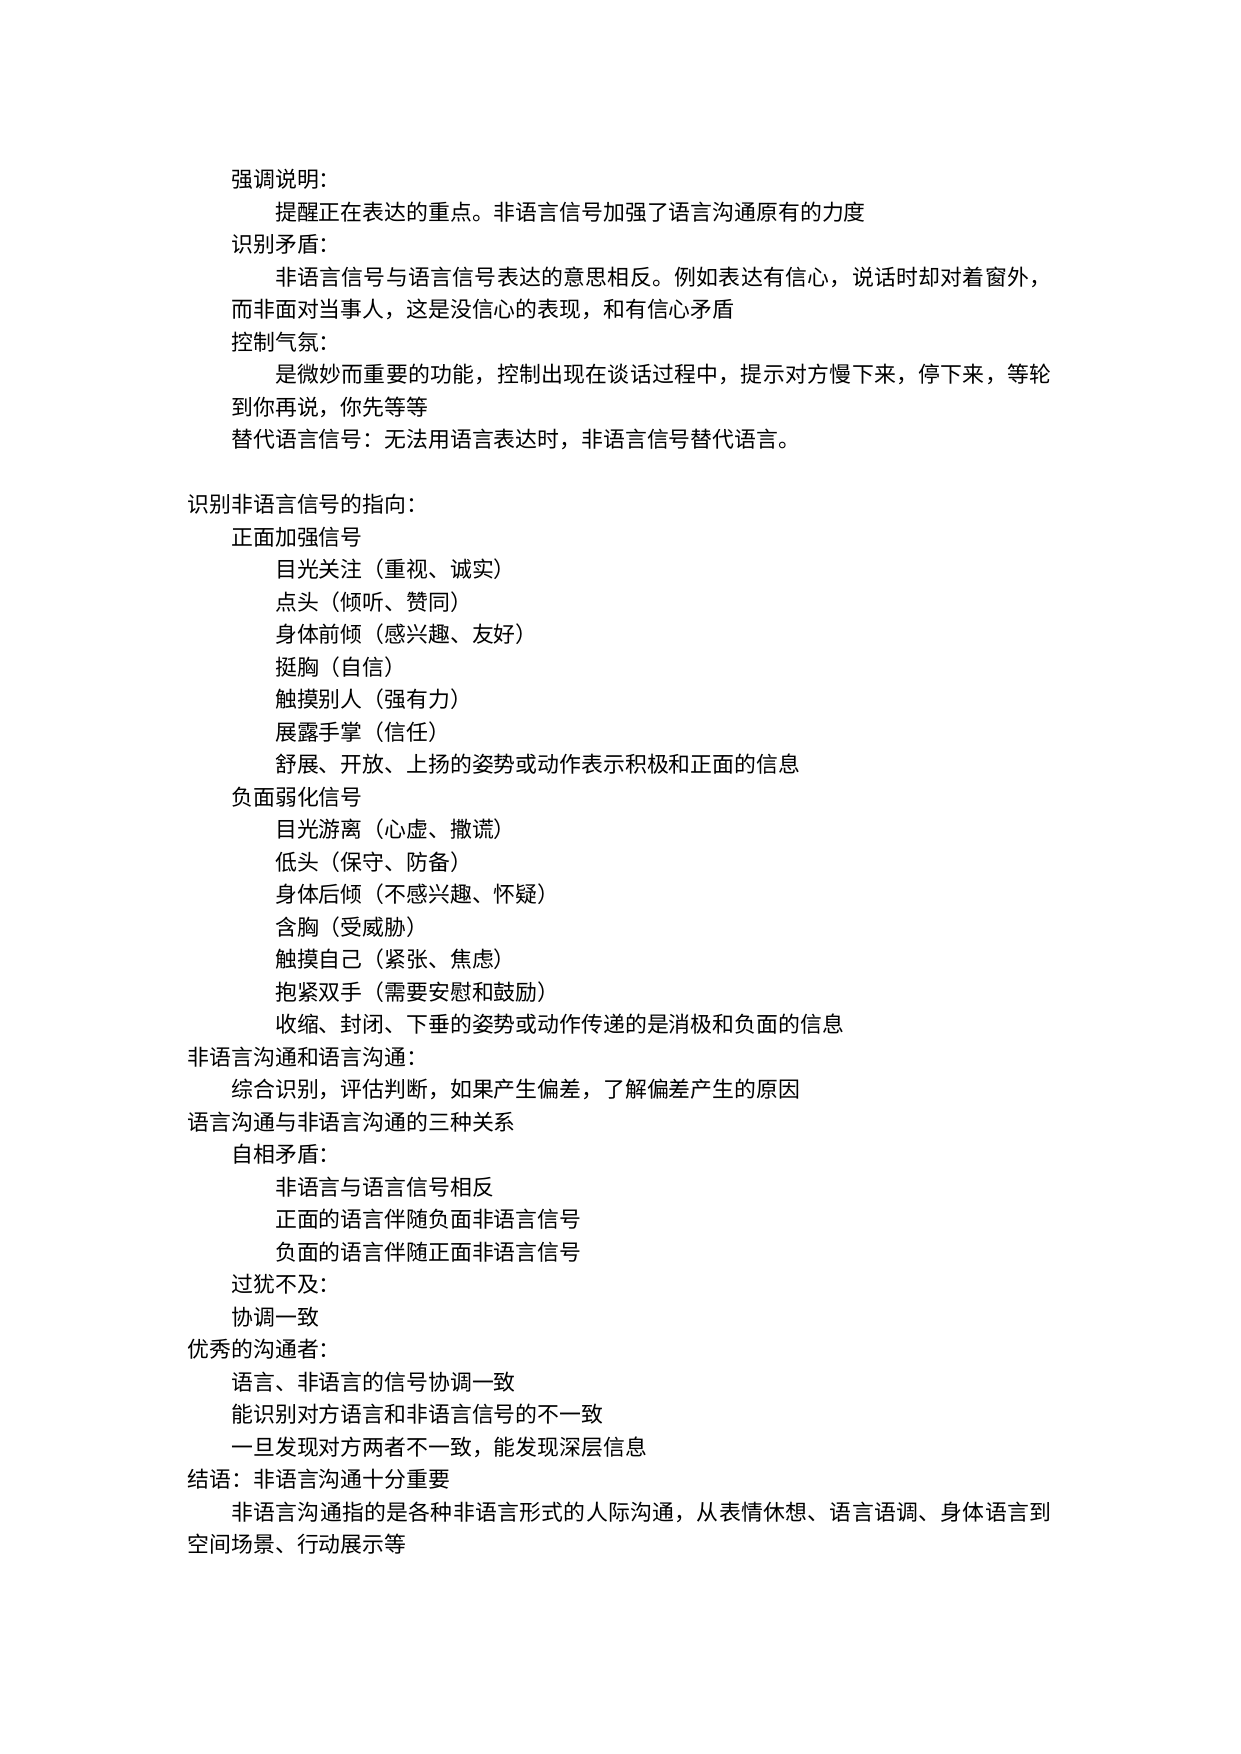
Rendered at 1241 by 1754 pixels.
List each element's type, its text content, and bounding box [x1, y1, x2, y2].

text 收缩、封闭、下垂的姿势或动作传递的是消极和负面的信息 [187, 1007, 1053, 1039]
text 识别矛盾： [187, 227, 1053, 259]
text 目光关注（重视、诚实） [187, 552, 1053, 584]
text 抱紧双手（需要安慰和鼓励） [187, 974, 1053, 1007]
text 语言、非语言的信号协调一致 [187, 1364, 1053, 1397]
text 负面弱化信号 [187, 779, 1053, 812]
text 含胸（受威胁） [187, 909, 1053, 942]
text 能识别对方语言和非语言信号的不一致 [187, 1397, 1053, 1429]
text 负面的语言伴随正面非语言信号 [187, 1234, 1053, 1267]
text 非语言沟通指的是各种非语言形式的人际沟通，从表情休想、语言语调、身体语言到空间场景、行动展示等 [187, 1494, 1053, 1559]
text 自相矛盾： [187, 1137, 1053, 1169]
text 身体前倾（感兴趣、友好） [187, 617, 1053, 649]
text 替代语言信号：无法用语言表达时，非语言信号替代语言。 [187, 422, 1053, 454]
text 舒展、开放、上扬的姿势或动作表示积极和正面的信息 [187, 747, 1053, 779]
text 身体后倾（不感兴趣、怀疑） [187, 877, 1053, 909]
text 点头（倾听、赞同） [187, 584, 1053, 617]
text 低头（保守、防备） [187, 844, 1053, 877]
text 优秀的沟通者： [187, 1332, 1053, 1364]
text 目光游离（心虚、撒谎） [187, 812, 1053, 844]
text 结语：非语言沟通十分重要 [187, 1462, 1053, 1494]
text 正面的语言伴随负面非语言信号 [187, 1202, 1053, 1234]
text 正面加强信号 [187, 519, 1053, 552]
text 过犹不及： [187, 1267, 1053, 1299]
text 展露手掌（信任） [187, 714, 1053, 747]
text 挺胸（自信） [187, 649, 1053, 682]
text 非语言沟通和语言沟通： [187, 1039, 1053, 1072]
text 提醒正在表达的重点。非语言信号加强了语言沟通原有的力度 [187, 194, 1053, 227]
text 触摸别人（强有力） [187, 682, 1053, 714]
text 协调一致 [187, 1299, 1053, 1332]
text 强调说明： [187, 162, 1053, 194]
text 是微妙而重要的功能，控制出现在谈话过程中，提示对方慢下来，停下来，等轮到你再说，你先等等 [231, 357, 1053, 422]
text 非语言信号与语言信号表达的意思相反。例如表达有信心，说话时却对着窗外，而非面对当事人，这是没信心的表现，和有信心矛盾 [231, 259, 1053, 324]
text 识别非语言信号的指向： [187, 487, 1053, 519]
text 触摸自己（紧张、焦虑） [187, 942, 1053, 974]
text 语言沟通与非语言沟通的三种关系 [187, 1104, 1053, 1137]
text 非语言与语言信号相反 [187, 1169, 1053, 1202]
text 控制气氛： [187, 324, 1053, 357]
text 一旦发现对方两者不一致，能发现深层信息 [187, 1429, 1053, 1462]
text 综合识别，评估判断，如果产生偏差，了解偏差产生的原因 [187, 1072, 1053, 1104]
